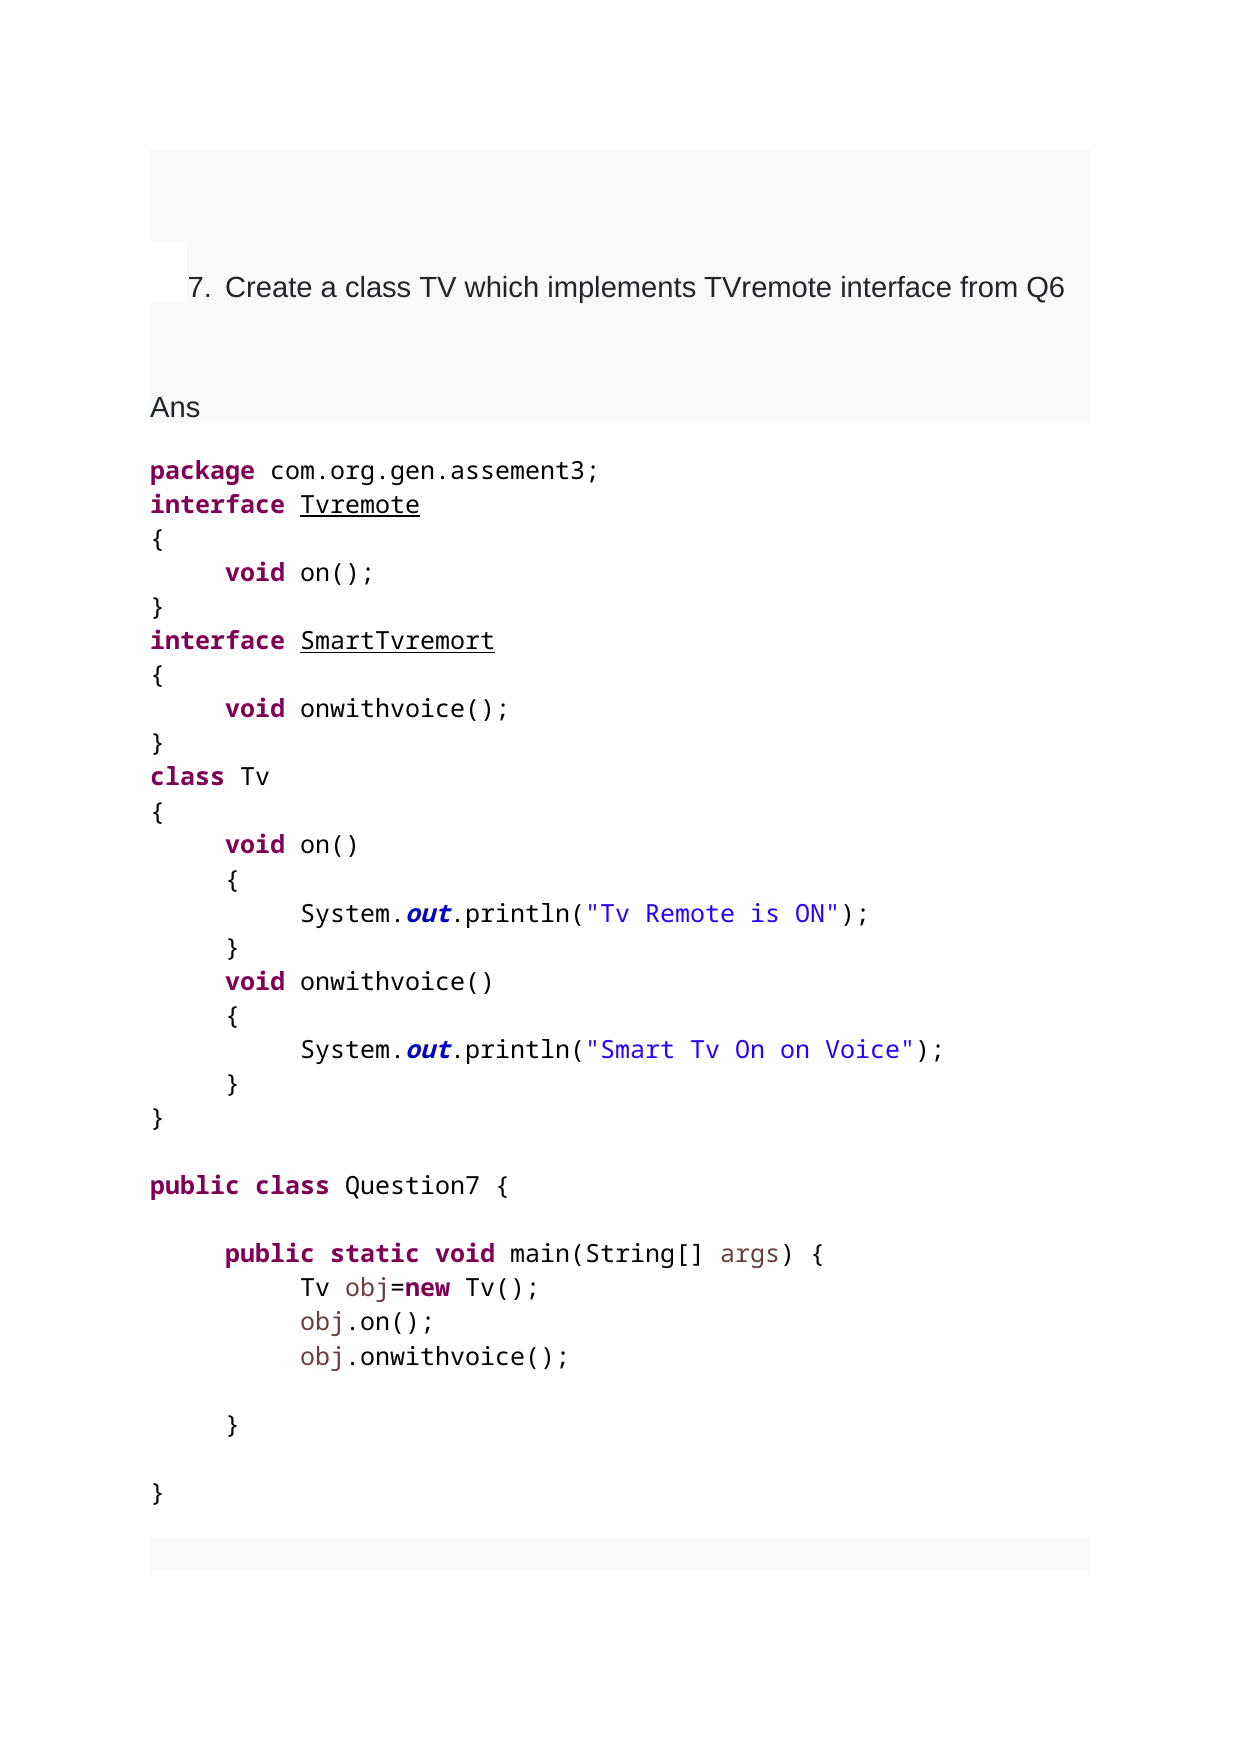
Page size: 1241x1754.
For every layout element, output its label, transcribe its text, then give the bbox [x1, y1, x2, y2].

text public static void main(String[] args) { [150, 1236, 1090, 1270]
text public class Question7 { [150, 1168, 1090, 1202]
text Ans [150, 390, 1090, 423]
text } [150, 1474, 1090, 1508]
list Create a class TV which implements TVremote interface from Q6 [187, 270, 1090, 303]
text System.out.println("Smart Tv On on Voice"); [150, 1032, 1090, 1066]
text void on() [150, 827, 1090, 861]
text System.out.println("Tv Remote is ON"); [150, 895, 1090, 929]
text obj.on(); [150, 1304, 1090, 1338]
text } [150, 929, 1090, 963]
text { [150, 793, 1090, 827]
text } [150, 1100, 1090, 1134]
text { [150, 861, 1090, 895]
text } [150, 725, 1090, 759]
text package com.org.gen.assement3; [150, 452, 1090, 487]
text } [150, 1406, 1090, 1440]
text obj.onwithvoice(); [150, 1338, 1090, 1372]
text Tv obj=new Tv(); [150, 1270, 1090, 1304]
text } [150, 589, 1090, 623]
text } [150, 1066, 1090, 1100]
text { [150, 657, 1090, 691]
text class Tv [150, 759, 1090, 793]
text void on(); [150, 555, 1090, 589]
text interface SmartTvremort [150, 623, 1090, 657]
text { [150, 997, 1090, 1032]
text void onwithvoice() [150, 963, 1090, 997]
text { [150, 521, 1090, 555]
text void onwithvoice(); [150, 691, 1090, 725]
text interface Tvremote [150, 487, 1090, 521]
